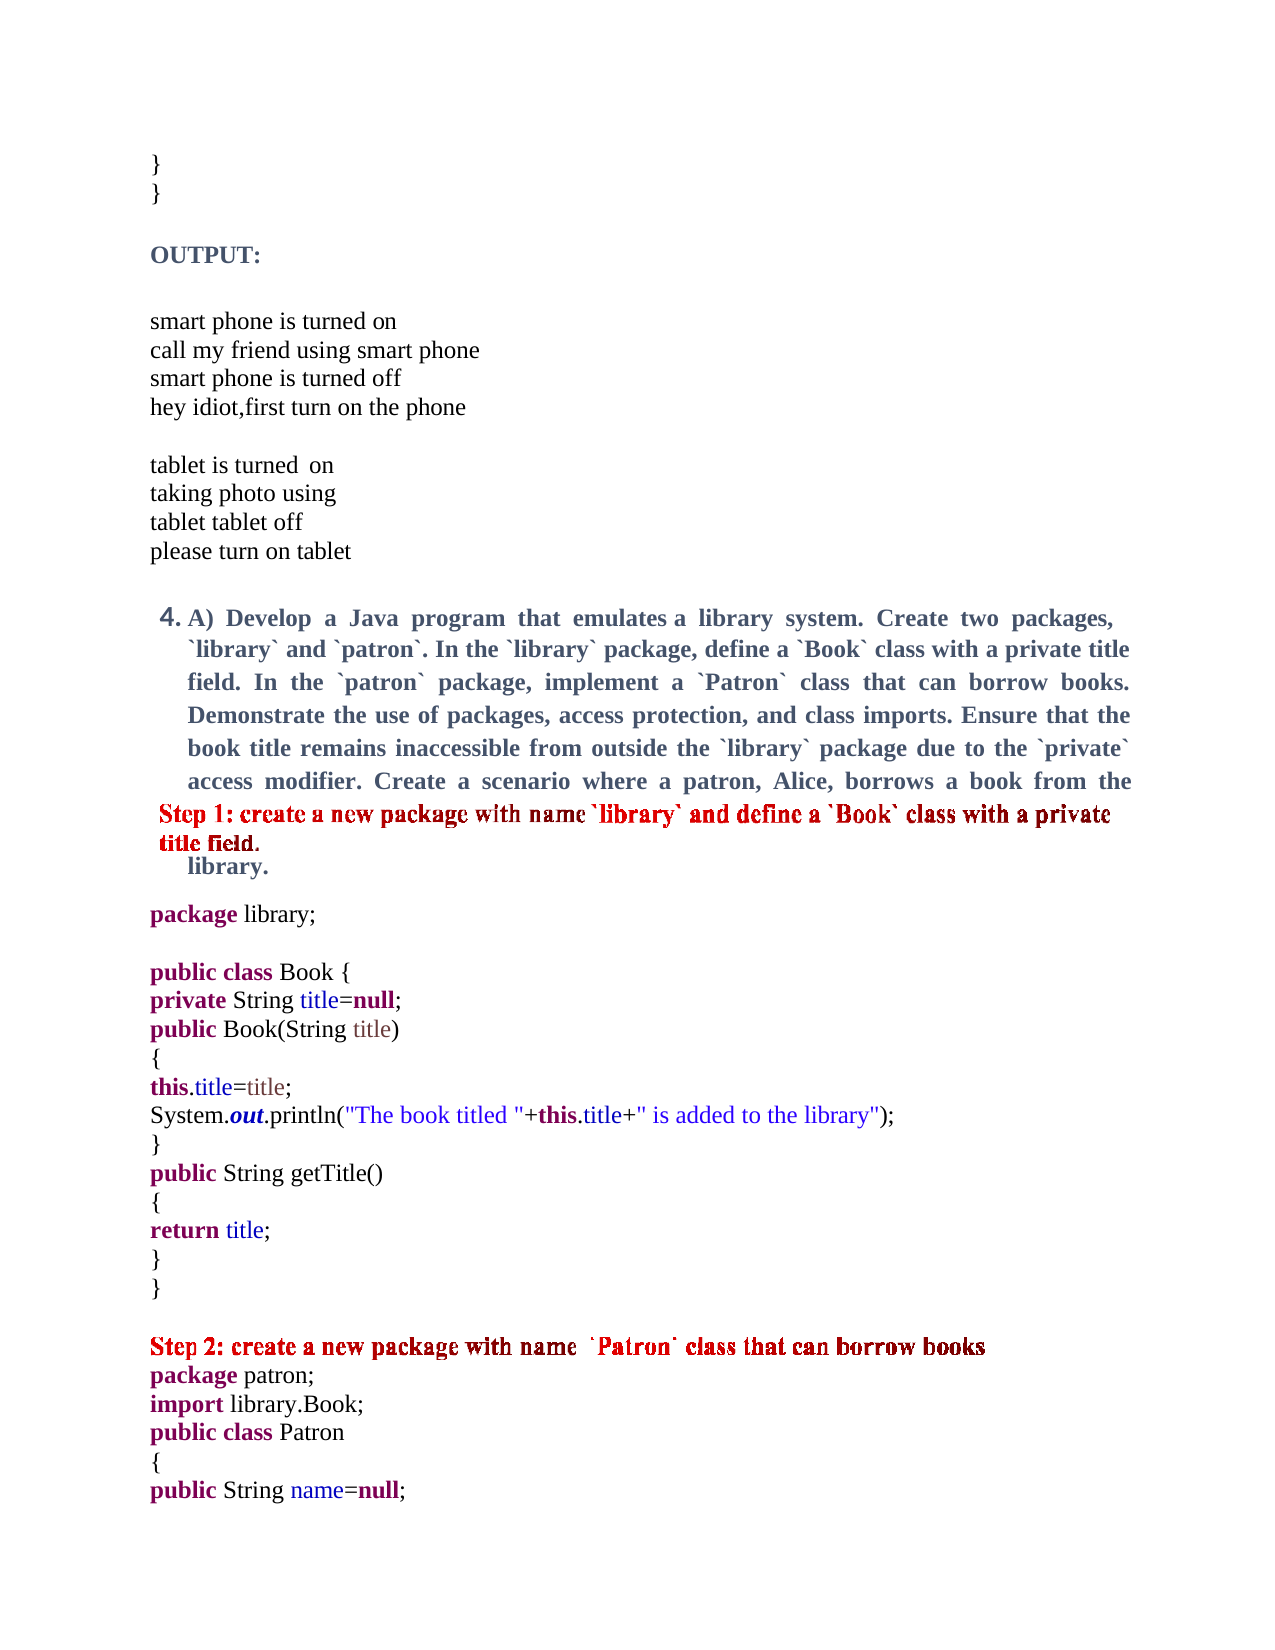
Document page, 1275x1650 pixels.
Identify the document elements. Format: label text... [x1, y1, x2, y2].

text } [150, 1244, 1231, 1273]
text { [150, 1447, 1231, 1475]
text this.title=title; [150, 1072, 1231, 1100]
text public String getTitle() [150, 1158, 1231, 1187]
picture [204, 1337, 215, 1355]
picture [218, 1337, 576, 1360]
text smart phone is turned on [150, 306, 1231, 335]
picture [588, 1337, 990, 1355]
text please turn on tablet [150, 536, 1231, 565]
text } [150, 178, 1231, 207]
picture [160, 804, 187, 828]
text OUTPUT: [150, 240, 1231, 269]
text { [150, 1043, 1231, 1072]
text public class Book { private String title=null; public Book(String title) [150, 957, 403, 1043]
text public String name=null; [150, 1475, 1231, 1504]
text package patron; import library.Book; public class Patron [150, 1360, 364, 1446]
picture [159, 835, 187, 851]
text } [150, 149, 1231, 178]
text return title; [150, 1215, 1231, 1244]
text hey idiot,first turn on the phone [150, 392, 1231, 421]
picture [151, 1337, 197, 1360]
text `library` and `patron`. In the `library` package, define a `Book` class with a private title field. In the `patron` package, implement a `Patron` class that can borrow books. Demonstrate the use of packages, access protection, and class imports. Ensure that the book title remains inaccessible from outside the `library` package due to the `private` access modifier. Create a scenario where a patron, Alice, borrows a book from the library. [187, 634, 1132, 879]
text package library; [150, 899, 1231, 928]
text } [150, 1273, 1231, 1302]
text } [150, 1129, 1231, 1158]
text { [150, 1187, 1231, 1215]
text tablet is turned on taking photo using tablet tablet off [150, 450, 396, 536]
text call my friend using smart phone smart phone is turned off [150, 335, 507, 392]
text System.out.println("The book titled "+this.title+" is added to the library"); [150, 1100, 1231, 1129]
subtitle A) Develop a Java program that emulates a library system. Create two packages, [159, 598, 1231, 634]
